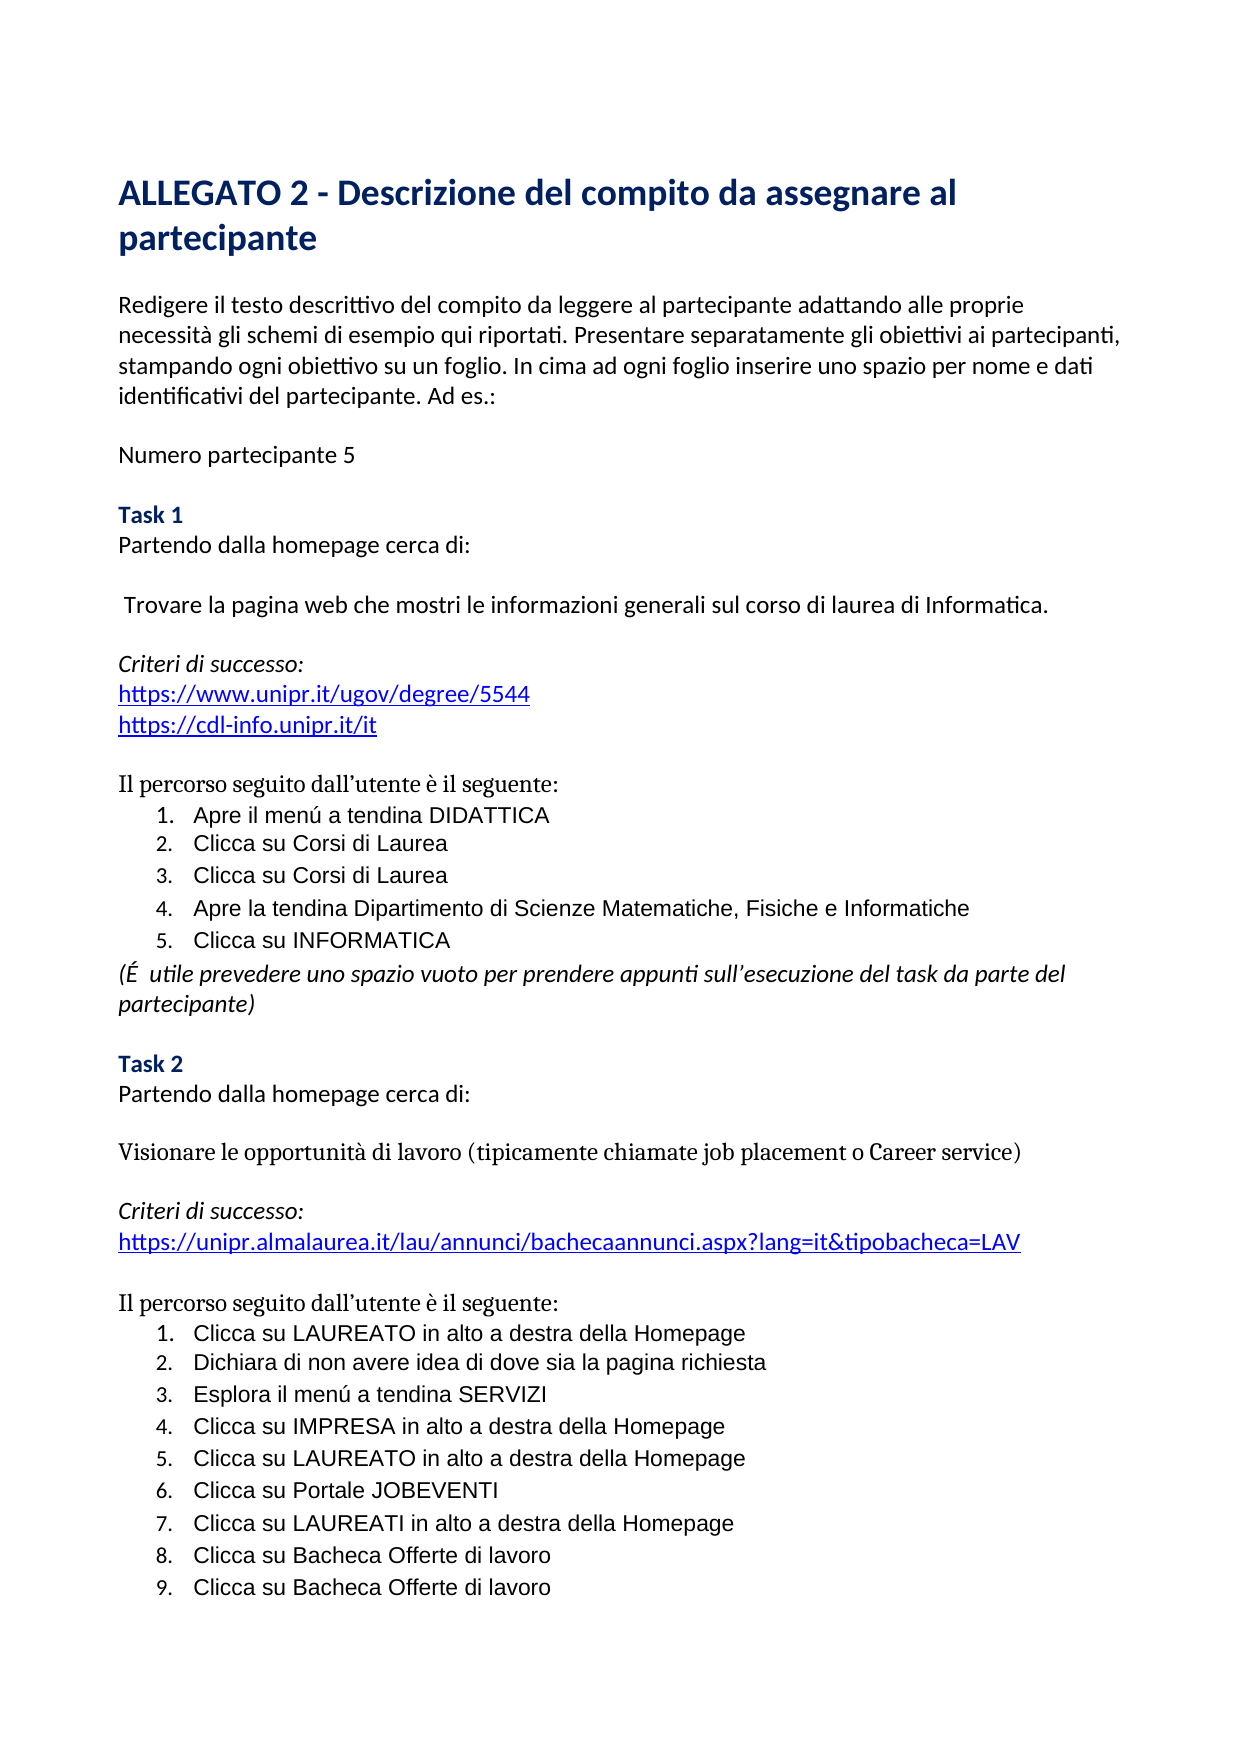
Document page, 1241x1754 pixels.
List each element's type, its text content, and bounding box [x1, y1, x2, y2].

list Clicca su Bacheca Offerte di lavoro [156, 1541, 1122, 1569]
list Clicca su Bacheca Offerte di lavoro [156, 1573, 1122, 1601]
text ALLEGATO 2 - Descrizione del compito da assegnare al partecipante [118, 168, 1122, 260]
list Clicca su Corsi di Laurea [156, 829, 1122, 857]
text Il percorso seguito dall’utente è il seguente: [118, 768, 1122, 799]
list Clicca su LAUREATI in alto a destra della Homepage [156, 1509, 1122, 1537]
text https://cdl-info.unipr.it/it [118, 709, 1122, 739]
list Apre il menú a tendina DIDATTICA [156, 799, 1122, 829]
text Criteri di successo: [118, 648, 1122, 678]
text Partendo dalla homepage cerca di: [118, 1078, 1122, 1109]
list Clicca su Corsi di Laurea [156, 862, 1122, 889]
list Clicca su LAUREATO in alto a destra della Homepage [156, 1444, 1122, 1472]
text Visionare le opportunità di lavoro (tipicamente chiamate job placement o Career service) [118, 1138, 1122, 1166]
text https://www.unipr.it/ugov/degree/5544 [118, 678, 1122, 709]
text Task 1 [118, 499, 1122, 529]
text Partendo dalla homepage cerca di: [118, 529, 1122, 560]
text https://unipr.almalaurea.it/lau/annunci/bachecaannunci.aspx?lang=it&tipobacheca=LAV [118, 1226, 1122, 1256]
text Numero partecipante 5 [118, 440, 1122, 470]
text (É utile prevedere uno spazio vuoto per prendere appunti sull’esecuzione del task da parte del partecipante) [118, 958, 1122, 1019]
list Clicca su LAUREATO in alto a destra della Homepage [156, 1317, 1122, 1348]
list Clicca su INFORMATICA [156, 926, 1122, 954]
text Criteri di successo: [118, 1195, 1122, 1226]
list Dichiara di non avere idea di dove sia la pagina richiesta [156, 1348, 1122, 1376]
list Apre la tendina Dipartimento di Scienze Matematiche, Fisiche e Informatiche [156, 894, 1122, 922]
list Clicca su IMPRESA in alto a destra della Homepage [156, 1412, 1122, 1440]
list Esplora il menú a tendina SERVIZI [156, 1380, 1122, 1408]
text Trovare la pagina web che mostri le informazioni generali sul corso di laurea di Informatica. [118, 589, 1122, 619]
text Task 2 [118, 1048, 1122, 1078]
list Clicca su Portale JOBEVENTI [156, 1477, 1122, 1504]
text Il percorso seguito dall’utente è il seguente: [118, 1287, 1122, 1317]
text Redigere il testo descrittivo del compito da leggere al partecipante adattando alle proprie necessità gli schemi di esempio qui riportati. Presentare separatamente gli obiettivi ai partecipanti, stampando ogni obiettivo su un foglio. In cima ad ogni foglio inserire uno spazio per nome e dati identificativi del partecipante. Ad es.: [118, 289, 1122, 411]
